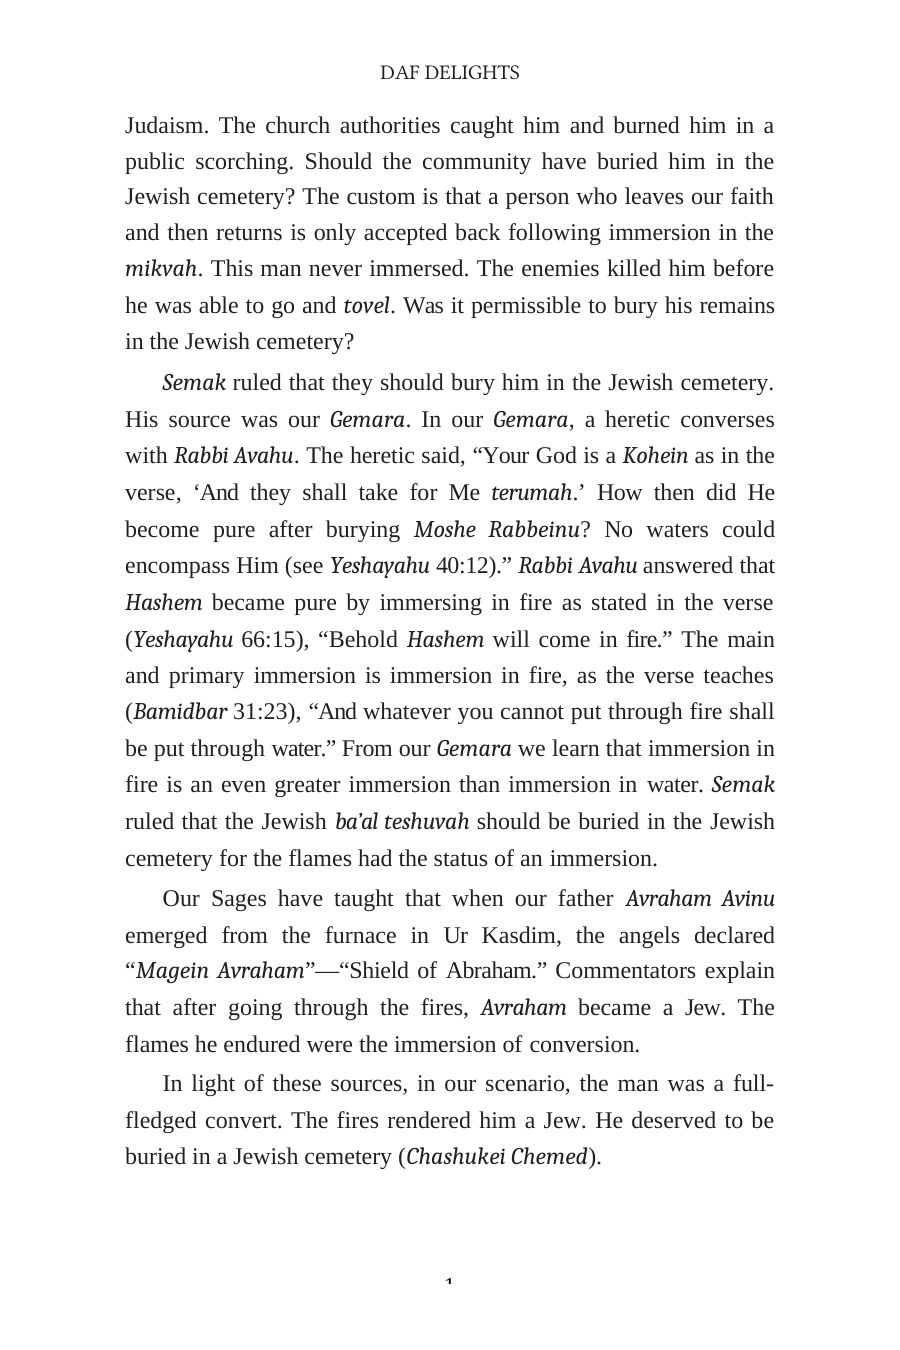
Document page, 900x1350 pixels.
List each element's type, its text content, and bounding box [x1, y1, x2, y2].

text In light of these sources, in our scenario, the man was a full- fledged convert. The fires rendered him a Jew. He deserved to be buried in a Jewish cemetery (Chashukei Chemed). [125, 1069, 775, 1170]
text Semak ruled that they should bury him in the Jewish cemetery. His source was our Gemara. In our Gemara, a heretic converses with Rabbi Avahu. The heretic said, “Your God is a Kohein as in the verse, ‘And they shall take for Me terumah.’ How then did He become pure after burying Moshe Rabbeinu? No waters could encompass Him (see Yeshayahu 40:12).” Rabbi Avahu answered that Hashem became pure by immersing in fire as stated in the verse (Yeshayahu 66:15), “Behold Hashem will come in fire.” The main and primary immersion is immersion in fire, as the verse teaches (Bamidbar 31:23), “And whatever you cannot put through fire shall be put through water.” From our Gemara we learn that immersion in fire is an even greater immersion than immersion in water. Semak ruled that the Jewish ba’al teshuvah should be buried in the Jewish cemetery for the flames had the status of an immersion. [125, 368, 775, 871]
text Judaism. The church authorities caught him and burned him in a public scorching. Should the community have buried him in the Jewish cemetery? The custom is that a person who leaves our faith and then returns is only accepted back following immersion in the mikvah. This man never immersed. The enemies killed him before he was able to go and tovel. Was it permissible to bury his remains in the Jewish cemetery? [125, 111, 775, 355]
text Our Sages have taught that when our father Avraham Avinu emerged from the furnace in Ur Kasdim, the angels declared “Magein Avraham”—“Shield of Abraham.” Commentators explain that after going through the fires, Avraham became a Jew. The flames he endured were the immersion of conversion. [125, 884, 775, 1057]
text DAF DELIGHTS [163, 61, 737, 84]
